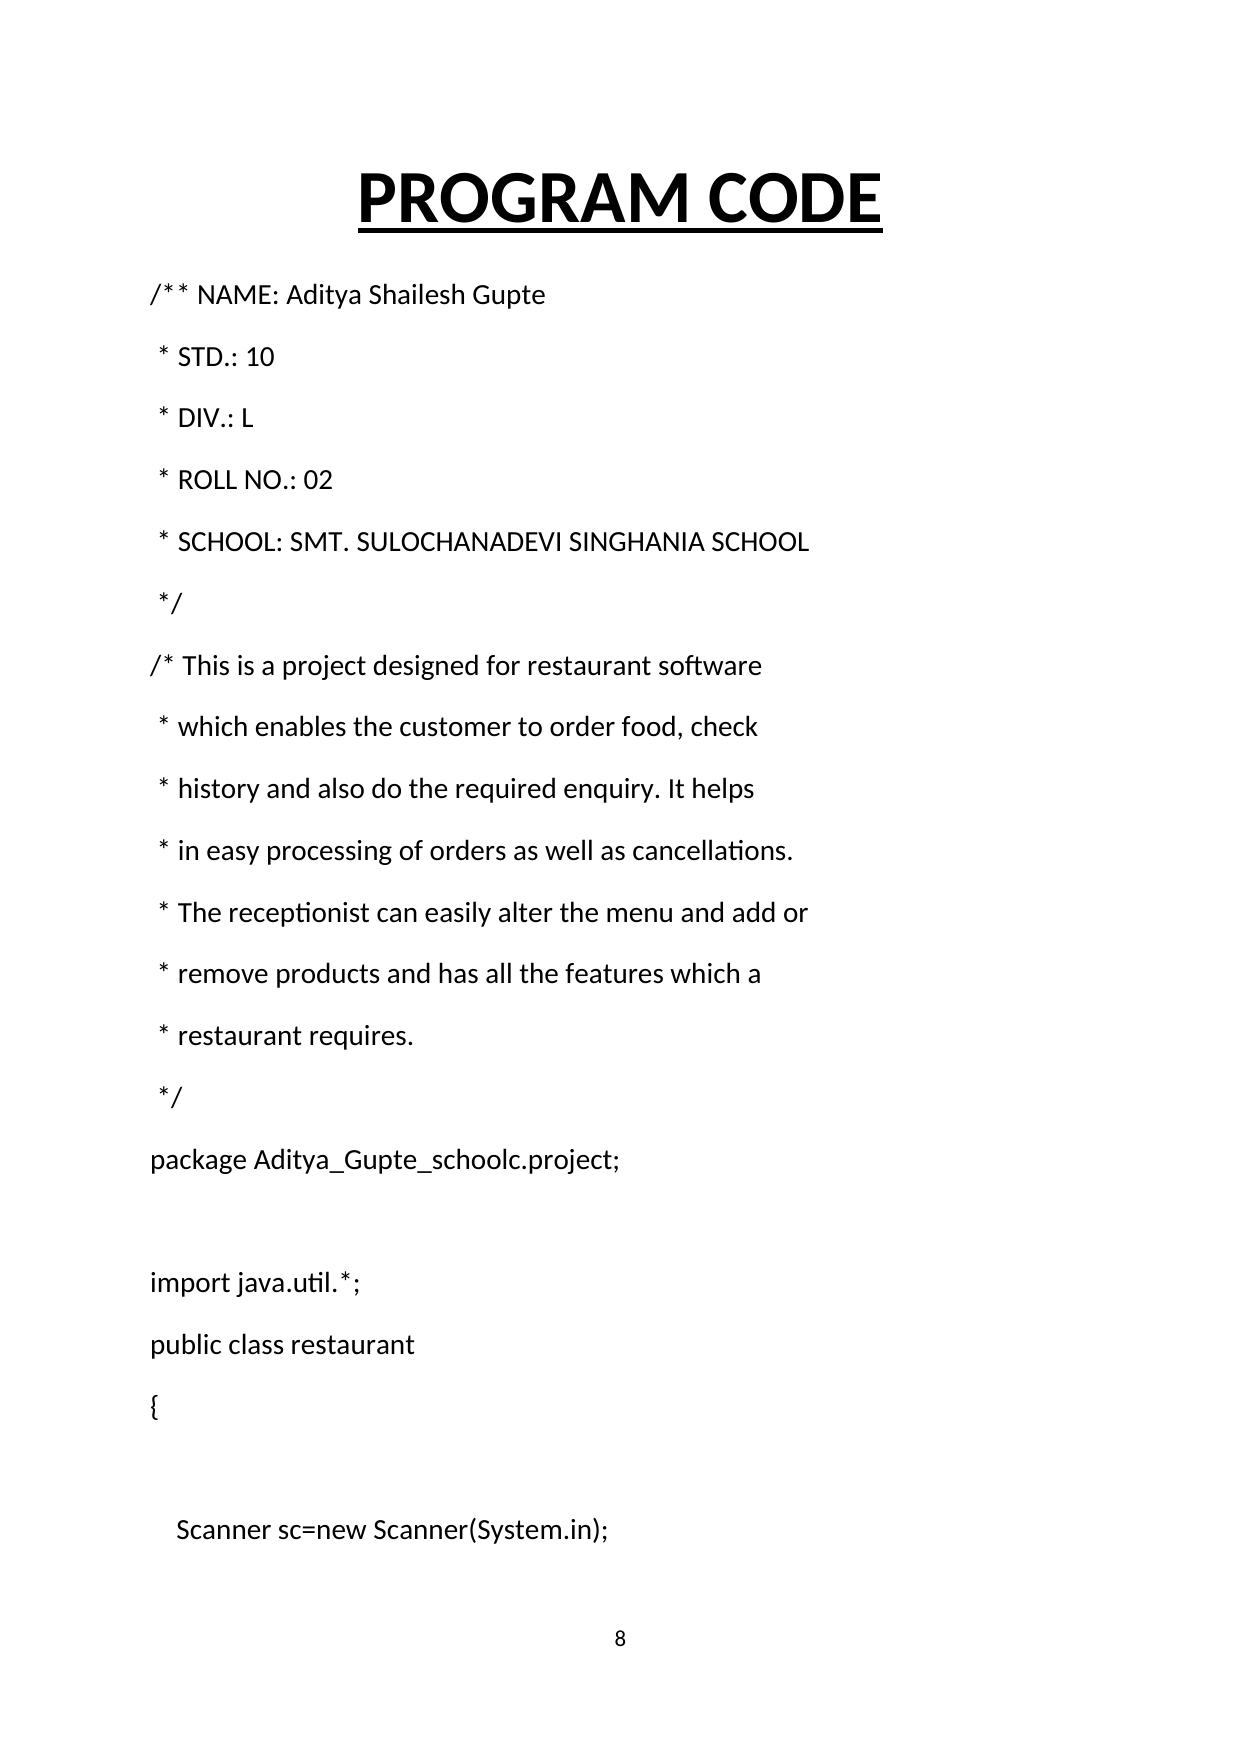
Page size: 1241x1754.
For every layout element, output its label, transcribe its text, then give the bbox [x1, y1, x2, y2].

text * in easy processing of orders as well as cancellations. [150, 832, 1090, 868]
text { [150, 1388, 1090, 1423]
text * remove products and has all the features which a [150, 956, 1090, 991]
text * STD.: 10 [150, 338, 1090, 373]
text * The receptionist can easily alter the menu and add or [150, 894, 1090, 929]
text /** NAME: Aditya Shailesh Gupte [150, 276, 1090, 312]
text package Aditya_Gupte_schoolc.project; [150, 1141, 1090, 1176]
text * which enables the customer to order food, check [150, 708, 1090, 744]
text import java.util.*; [150, 1264, 1090, 1300]
text * SCHOOL: SMT. SULOCHANADEVI SINGHANIA SCHOOL [150, 523, 1090, 559]
text PROGRAM CODE [150, 150, 1090, 242]
text /* This is a project designed for restaurant software [150, 647, 1090, 682]
text * restaurant requires. [150, 1017, 1090, 1053]
text * DIV.: L [150, 399, 1090, 435]
text Scanner sc=new Scanner(System.in); [150, 1511, 1090, 1547]
text public class restaurant [150, 1326, 1090, 1362]
text */ [150, 1079, 1090, 1115]
text * ROLL NO.: 02 [150, 461, 1090, 497]
text * history and also do the required enquiry. It helps [150, 770, 1090, 806]
text */ [150, 585, 1090, 621]
